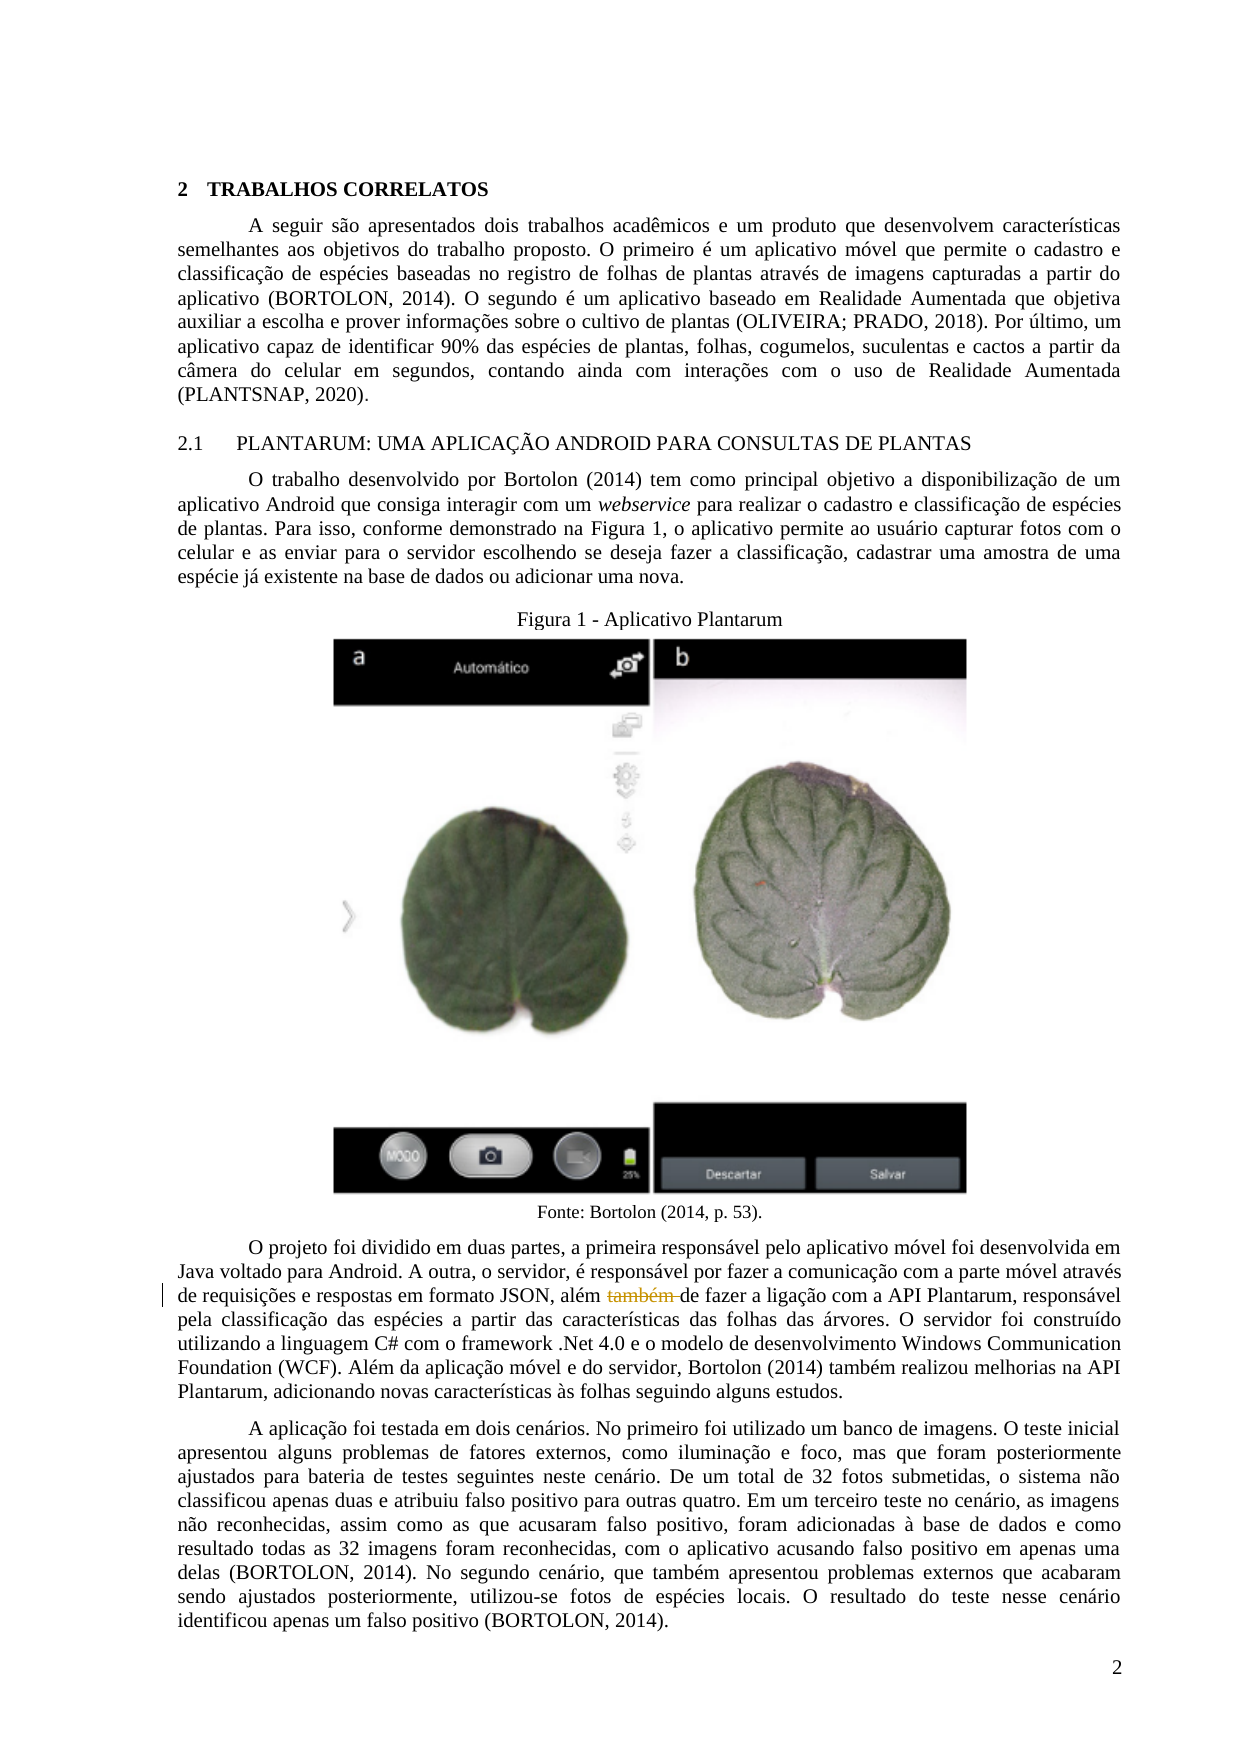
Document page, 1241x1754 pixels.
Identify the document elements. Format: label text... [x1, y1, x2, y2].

text A aplicação foi testada em dois cenários. No primeiro foi utilizado um banco de imagens. O teste inicial apresentou alguns problemas de fatores externos, como iluminação e foco, mas que foram posteriormente ajustados para bateria de testes seguintes neste cenário. De um total de 32 fotos submetidas, o sistema não classificou apenas duas e atribuiu falso positivo para outras quatro. Em um terceiro teste no cenário, as imagens não reconhecidas, assim como as que acusaram falso positivo, foram adicionadas à base de dados e como resultado todas as 32 imagens foram reconhecidas, com o aplicativo acusando falso positivo em apenas uma delas (BORTOLON, 2014). No segundo cenário, que também apresentou problemas externos que acabaram sendo ajustados posteriormente, utilizou-se fotos de espécies locais. O resultado do teste nesse cenário identificou apenas um falso positivo (BORTOLON, 2014). [177, 1416, 1122, 1632]
subtitle PLANTARUM: UMA APLICAÇÃO ANDROID PARA CONSULTAS DE PLANTAS [177, 431, 1122, 455]
text A seguir são apresentados dois trabalhos acadêmicos e um produto que desenvolvem características semelhantes aos objetivos do trabalho proposto. O primeiro é um aplicativo móvel que permite o cadastro e classificação de espécies baseadas no registro de folhas de plantas através de imagens capturadas a partir do aplicativo (BORTOLON, 2014). O segundo é um aplicativo baseado em Realidade Aumentada que objetiva auxiliar a escolha e prover informações sobre o cultivo de plantas (OLIVEIRA; PRADO, 2018). Por último, um aplicativo capaz de identificar 90% das espécies de plantas, folhas, cogumelos, suculentas e cactos a partir da câmera do celular em segundos, contando ainda com interações com o uso de Realidade Aumentada (PLANTSNAP, 2020). [177, 213, 1122, 406]
picture [327, 630, 973, 1201]
subtitle trabalhos correlatos [177, 177, 1122, 201]
text Figura 1 - Aplicativo Plantarum [177, 606, 1122, 631]
text O projeto foi dividido em duas partes, a primeira responsável pelo aplicativo móvel foi desenvolvida em Java voltado para Android. A outra, o servidor, é responsável por fazer a comunicação com a parte móvel através de requisições e respostas em formato JSON, além de fazer a ligação com a API Plantarum, responsável pela classificação das espécies a partir das características das folhas das árvores. O servidor foi construído utilizando a linguagem C# com o framework .Net 4.0 e o modelo de desenvolvimento Windows Communication Foundation (WCF). Além da aplicação móvel e do servidor, Bortolon (2014) também realizou melhorias na API Plantarum, adicionando novas características às folhas seguindo alguns estudos. [177, 1235, 1122, 1403]
text Fonte: Bortolon (2014, p. 53). [177, 1201, 1122, 1222]
text O trabalho desenvolvido por Bortolon (2014) tem como principal objetivo a disponibilização de um aplicativo Android que consiga interagir com um webservice para realizar o cadastro e classificação de espécies de plantas. Para isso, conforme demonstrado na Figura 1, o aplicativo permite ao usuário capturar fotos com o celular e as enviar para o servidor escolhendo se deseja fazer a classificação, cadastrar uma amostra de uma espécie já existente na base de dados ou adicionar uma nova. [177, 467, 1122, 588]
